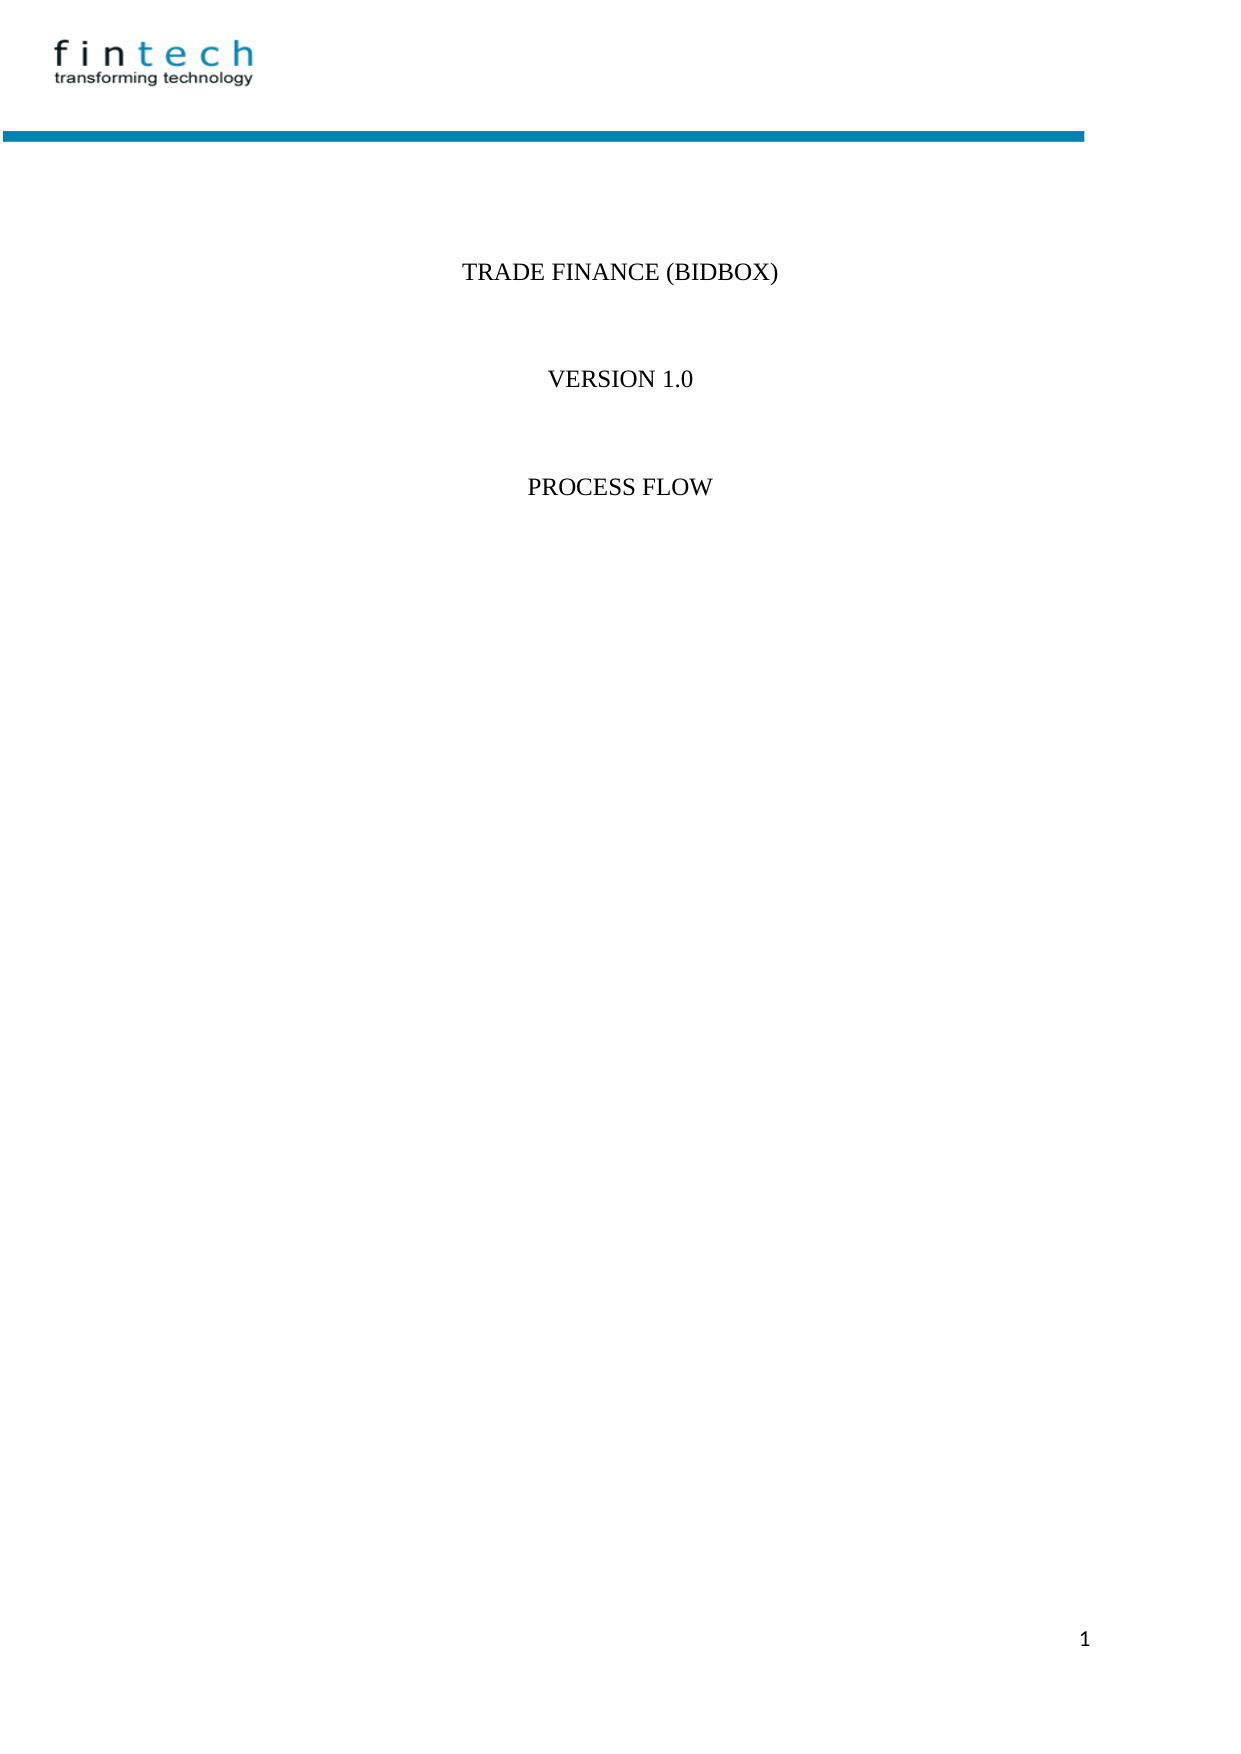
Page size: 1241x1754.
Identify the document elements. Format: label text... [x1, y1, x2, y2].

text PROCESS FLOW [150, 472, 1090, 501]
text VERSION 1.0 [150, 364, 1090, 393]
picture [3, 4, 1085, 131]
text TRADE FINANCE (BIDBOX) [150, 257, 1090, 286]
